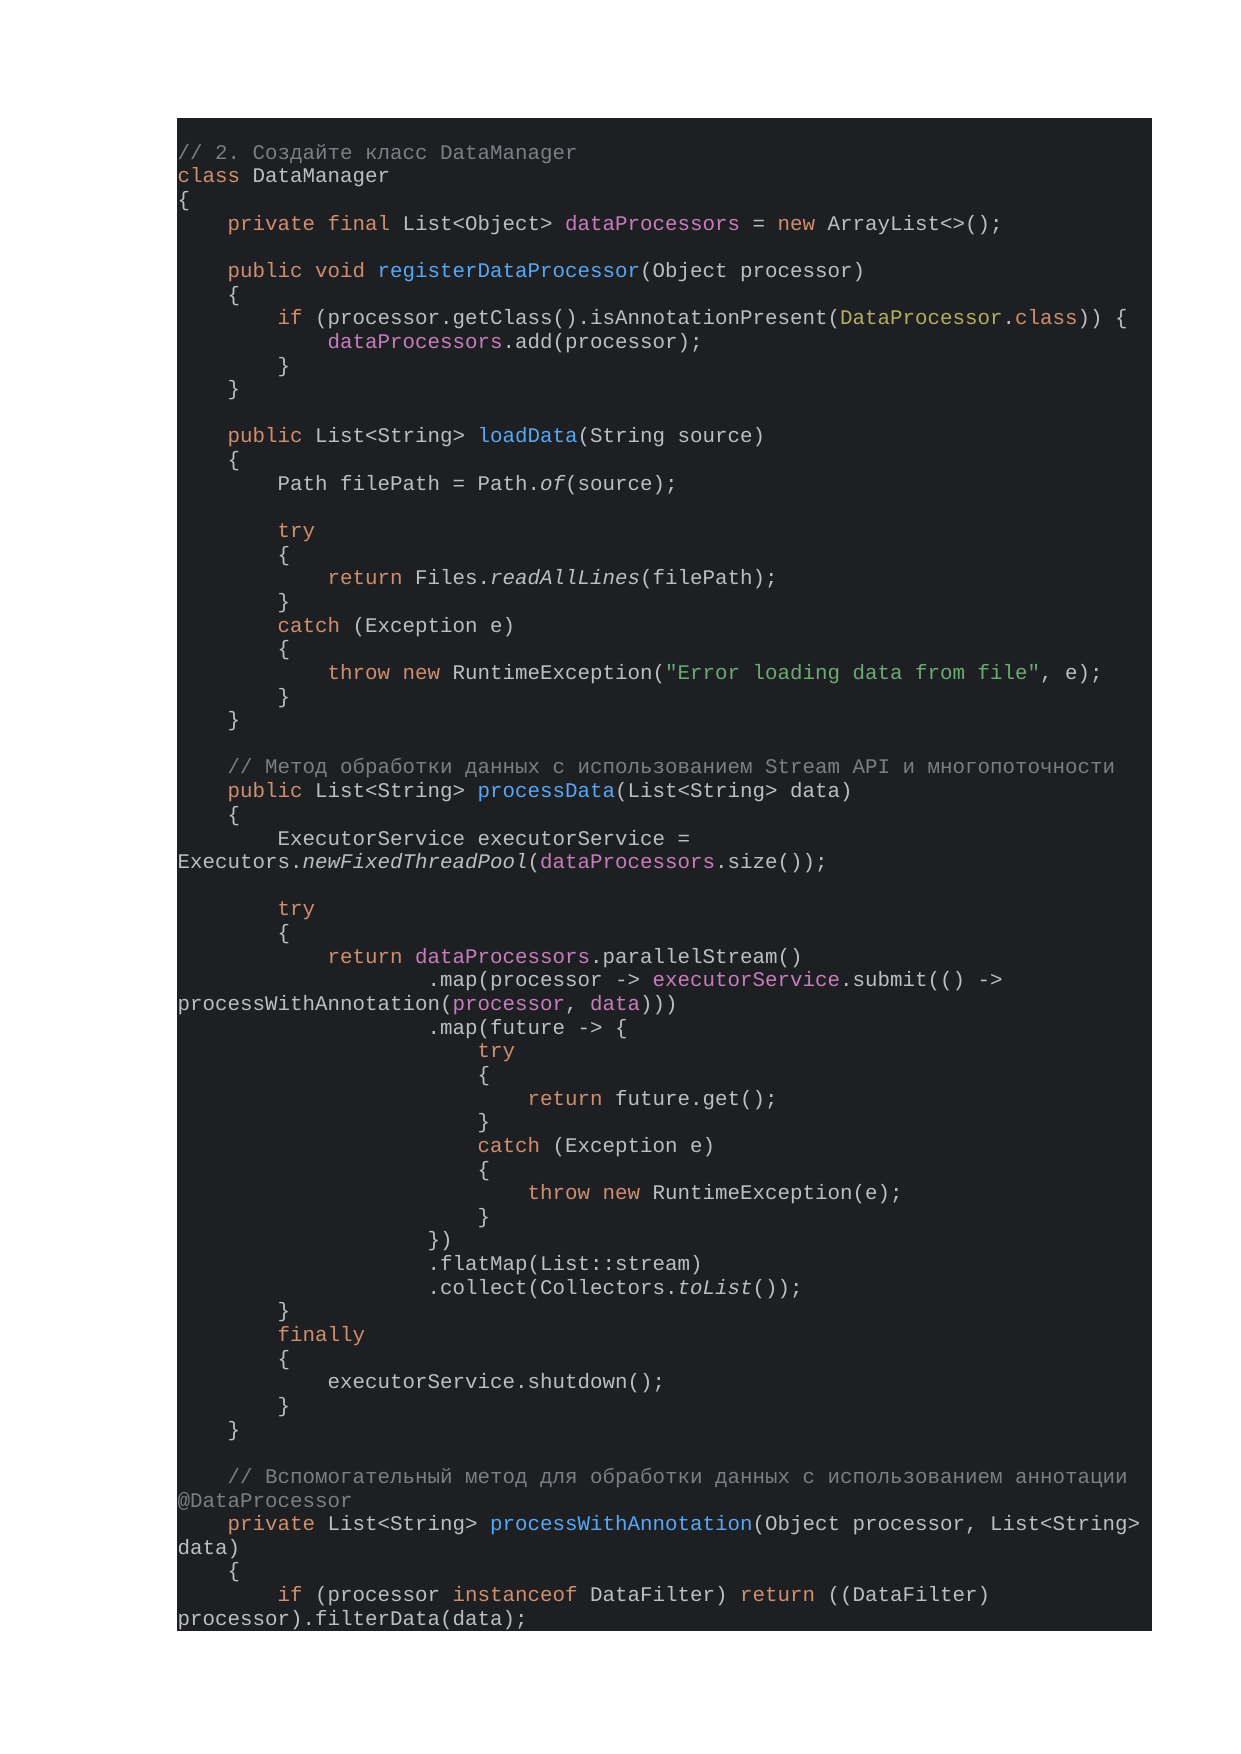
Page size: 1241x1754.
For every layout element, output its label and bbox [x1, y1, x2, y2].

text [177, 118, 1152, 1631]
